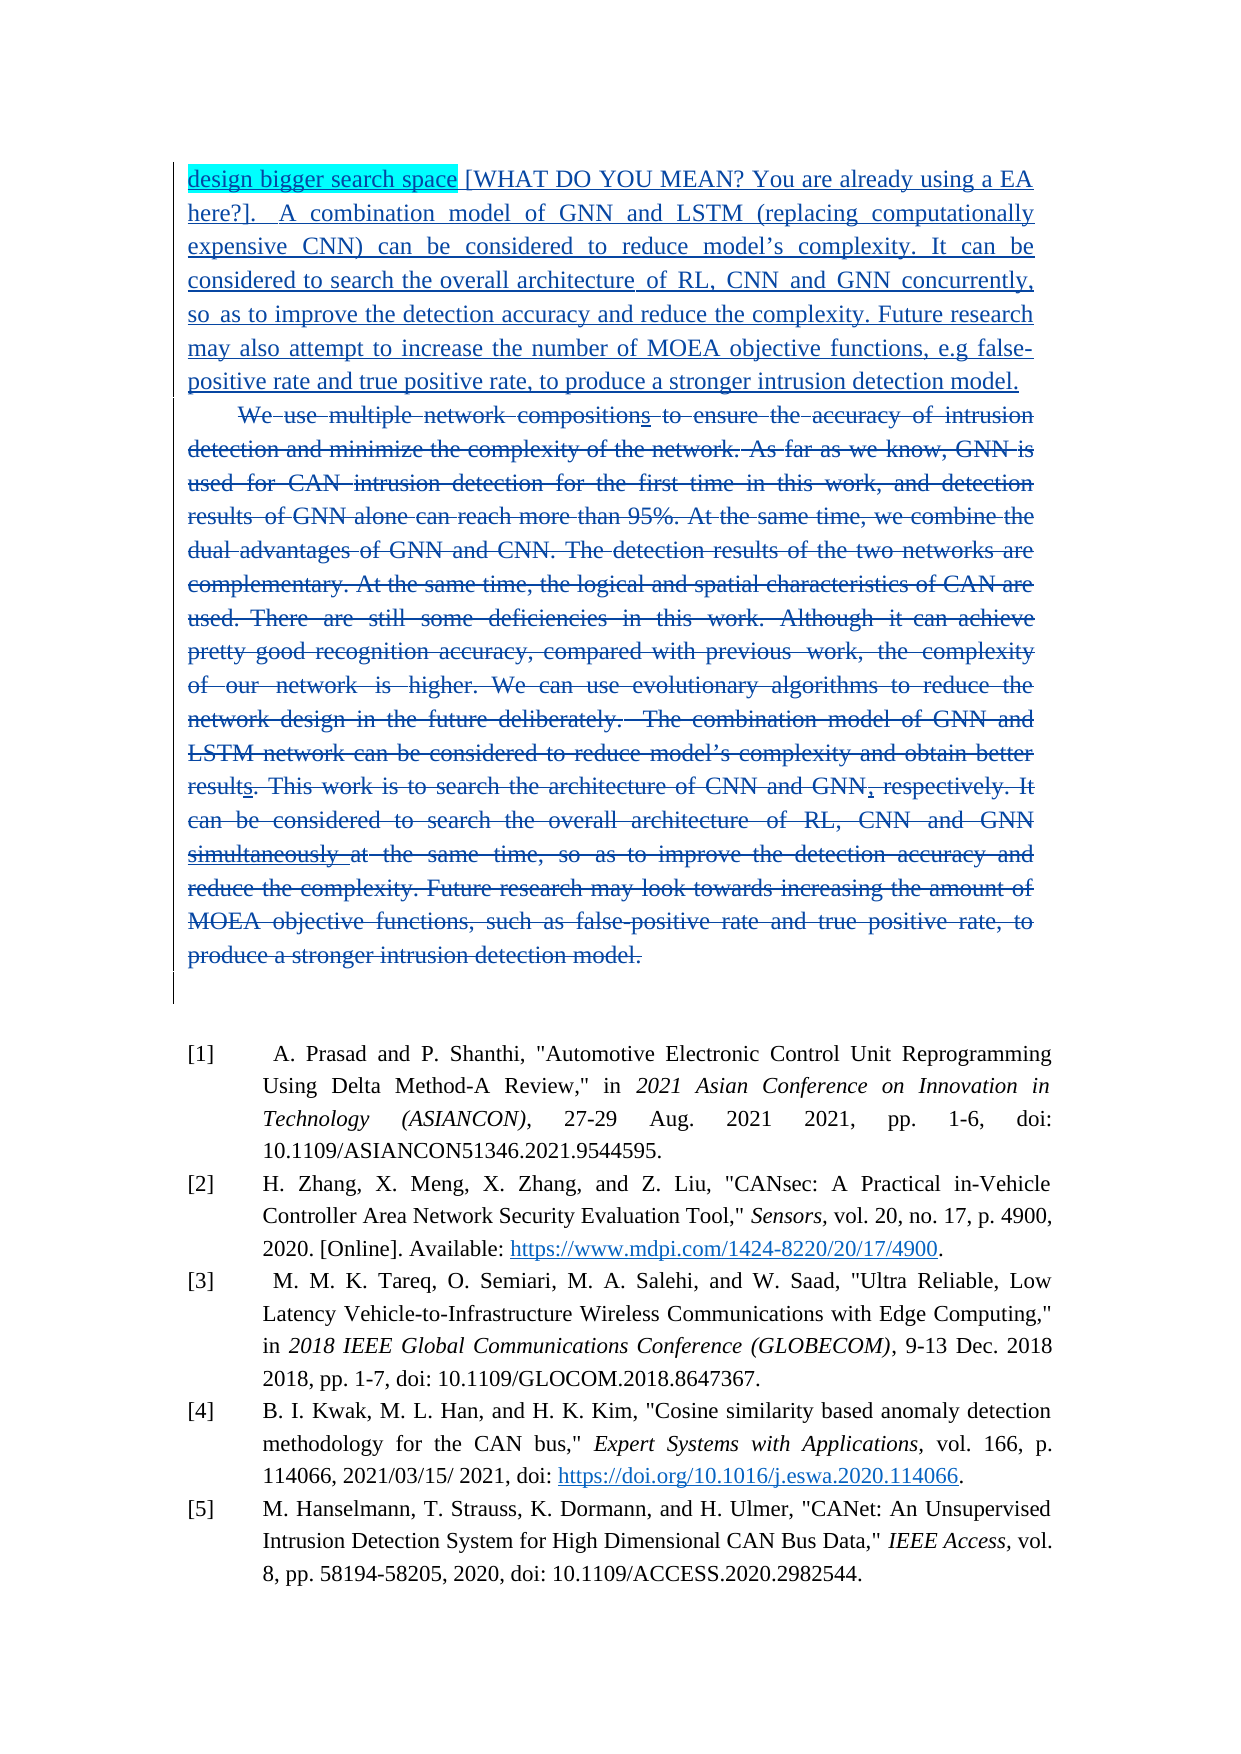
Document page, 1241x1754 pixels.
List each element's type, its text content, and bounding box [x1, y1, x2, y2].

text [5] M. Hanselmann, T. Strauss, K. Dormann, and H. Ulmer, "CANet: An Unsupervised Intrusion Detection System for High Dimensional CAN Bus Data," IEEE Access, vol. 8, pp. 58194-58205, 2020, doi: 10.1109/ACCESS.2020.2982544. [187, 1492, 1053, 1589]
text [1] A. Prasad and P. Shanthi, "Automotive Electronic Control Unit Reprogramming Using Delta Method-A Review," in 2021 Asian Conference on Innovation in Technology (ASIANCON), 27-29 Aug. 2021 2021, pp. 1-6, doi: 10.1109/ASIANCON51346.2021.9544595. [187, 1037, 1053, 1167]
text [2] H. Zhang, X. Meng, X. Zhang, and Z. Liu, "CANsec: A Practical in-Vehicle Controller Area Network Security Evaluation Tool," Sensors, vol. 20, no. 17, p. 4900, 2020. [Online]. Available: https://www.mdpi.com/1424-8220/20/17/4900. [187, 1167, 1053, 1264]
text [3] M. M. K. Tareq, O. Semiari, M. A. Salehi, and W. Saad, "Ultra Reliable, Low Latency Vehicle-to-Infrastructure Wireless Communications with Edge Computing," in 2018 IEEE Global Communications Conference (GLOBECOM), 9-13 Dec. 2018 2018, pp. 1-7, doi: 10.1109/GLOCOM.2018.8647367. [187, 1264, 1053, 1394]
text [4] B. I. Kwak, M. L. Han, and H. K. Kim, "Cosine similarity based anomaly detection methodology for the CAN bus," Expert Systems with Applications, vol. 166, p. 114066, 2021/03/15/ 2021, doi: https://doi.org/10.1016/j.eswa.2020.114066. [187, 1394, 1053, 1492]
